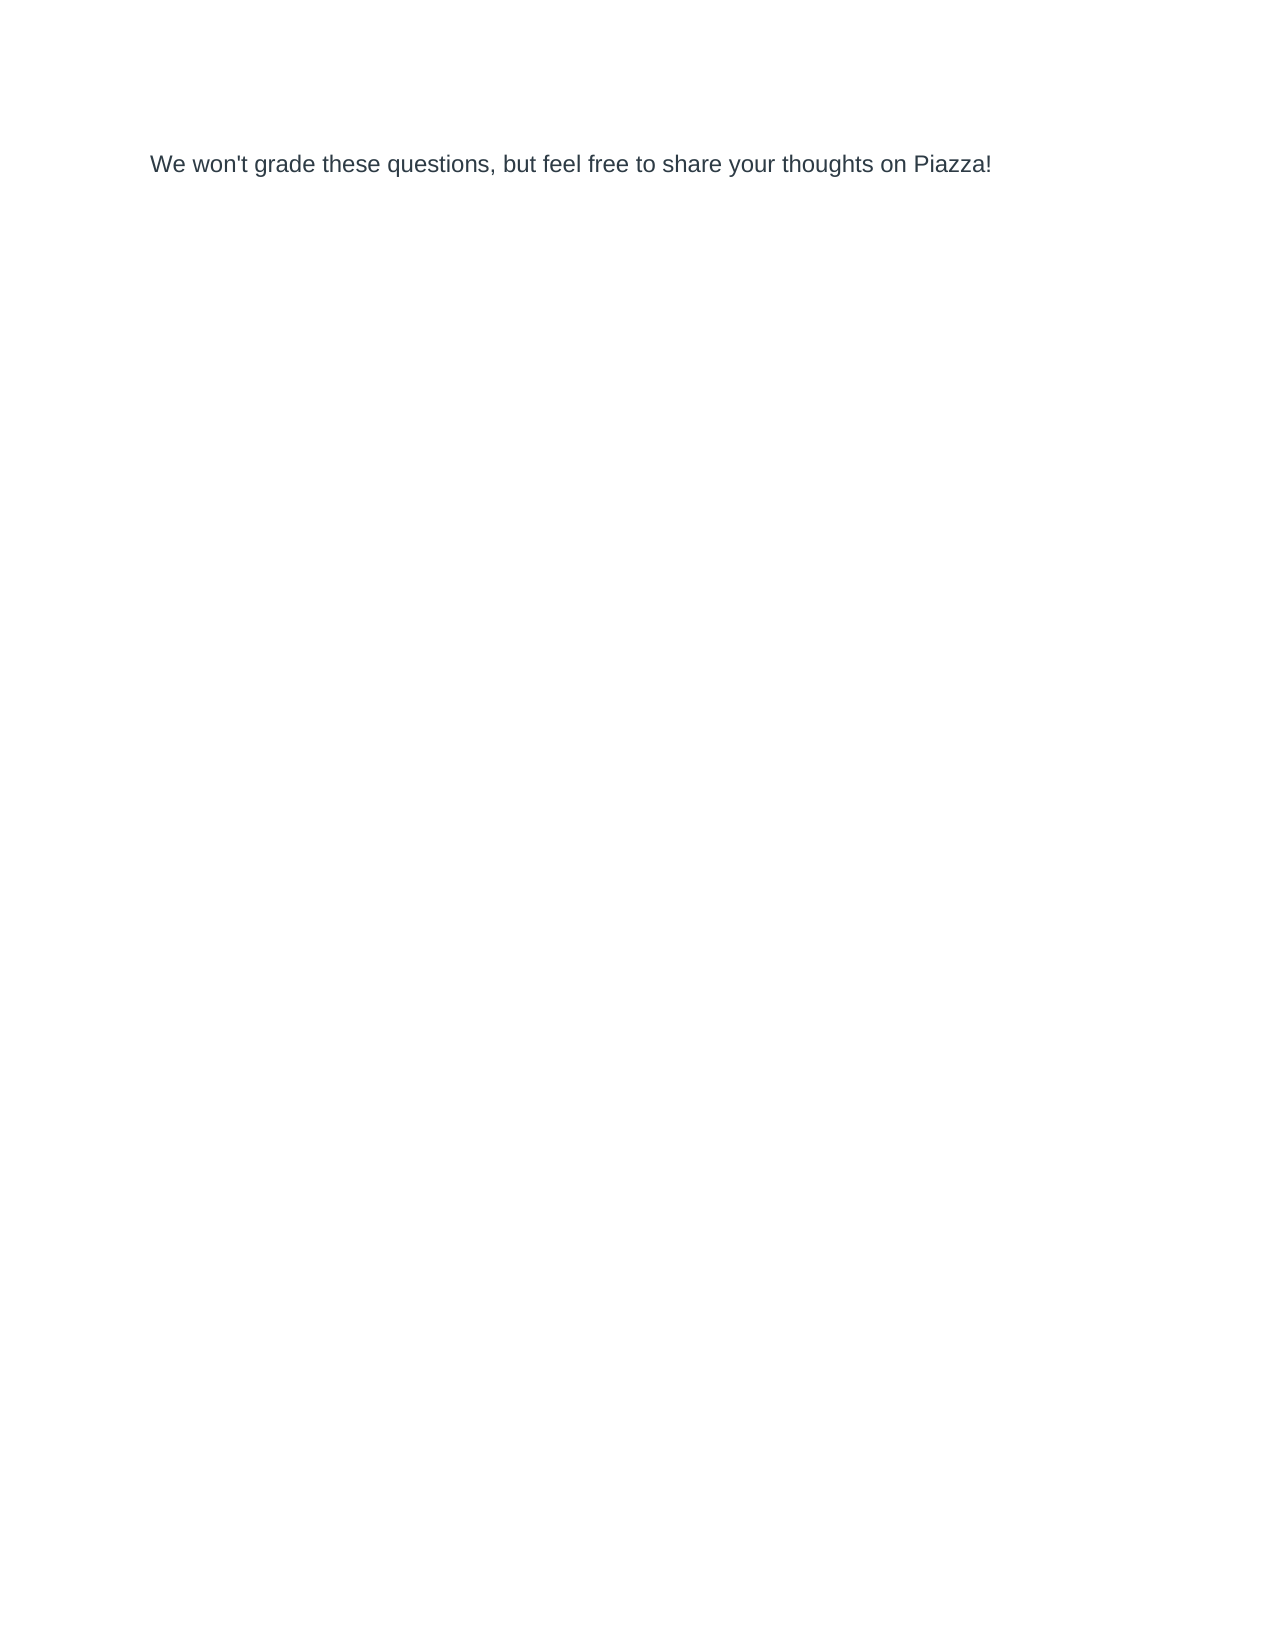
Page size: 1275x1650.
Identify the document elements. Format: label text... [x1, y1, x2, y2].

text We won't grade these questions, but feel free to share your thoughts on Piazza! [150, 150, 1125, 178]
